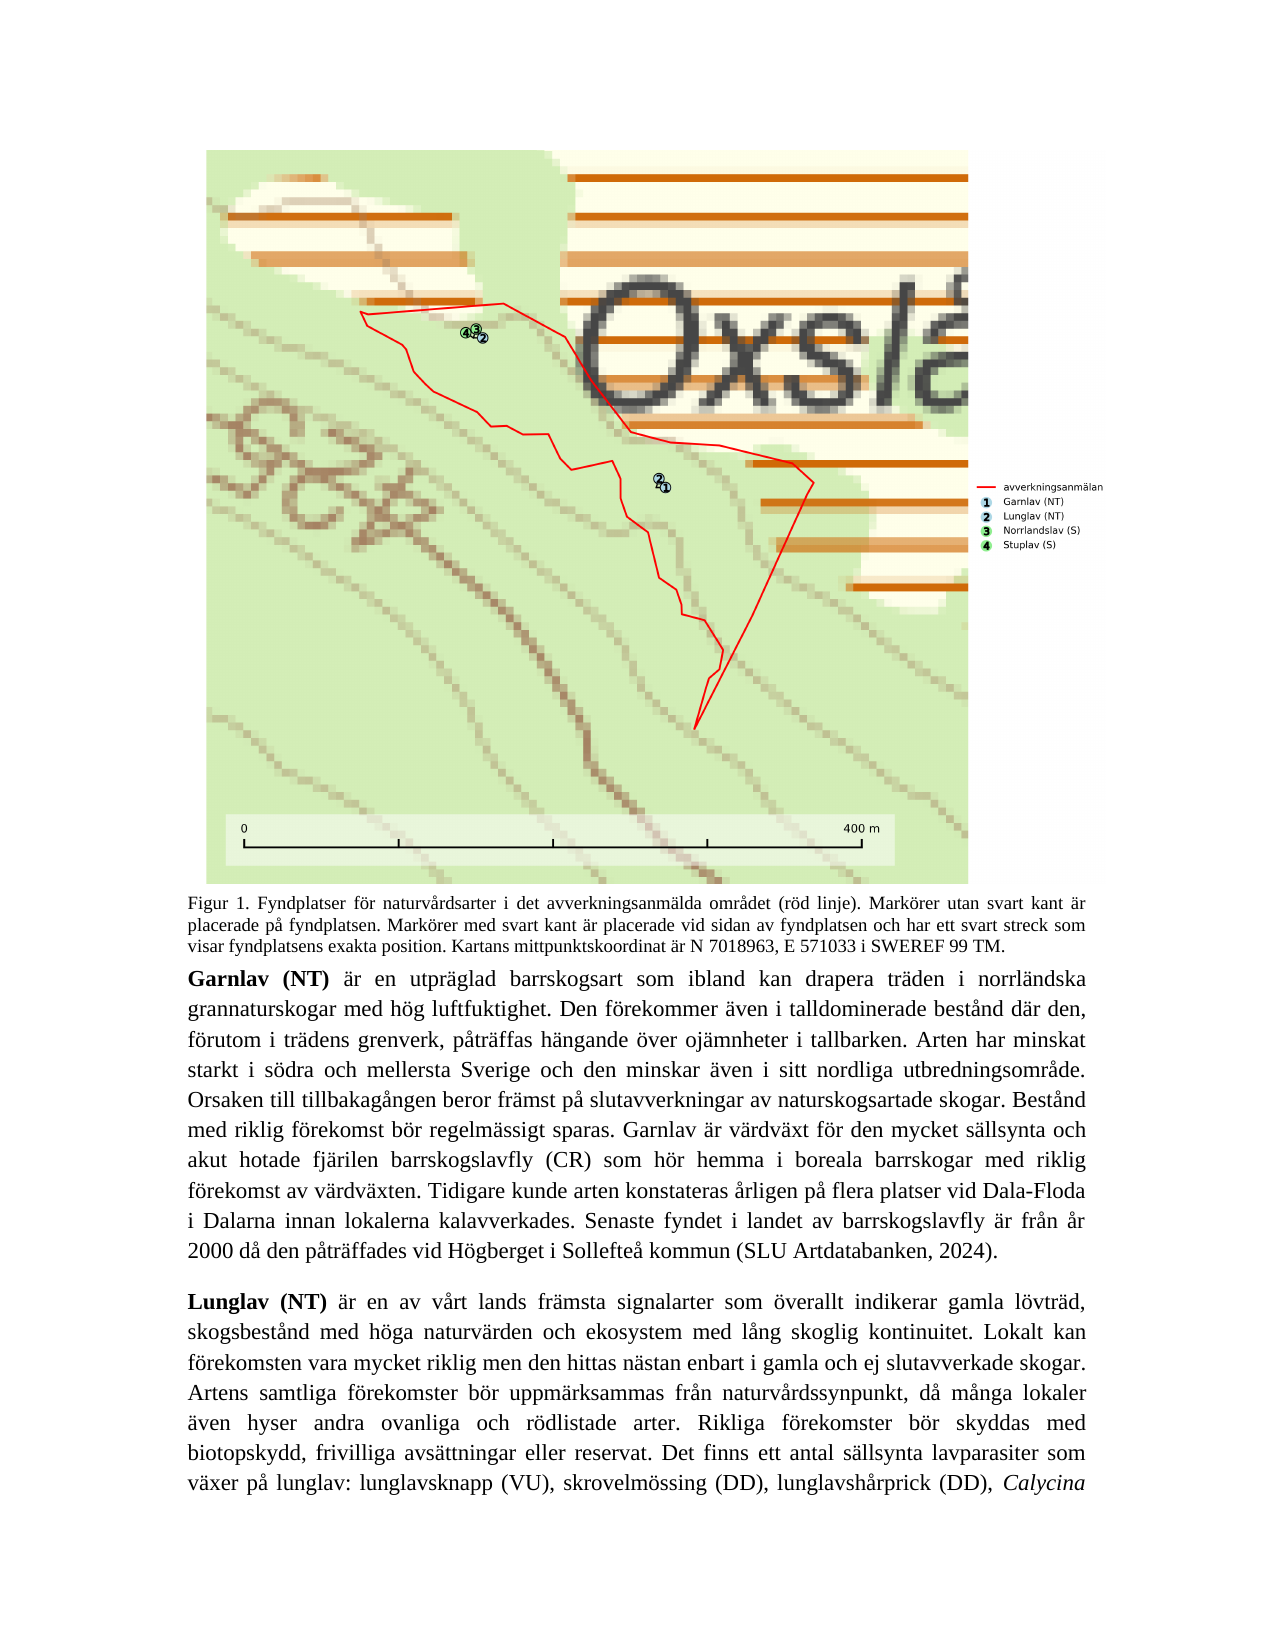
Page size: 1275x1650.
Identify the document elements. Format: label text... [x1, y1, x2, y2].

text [187, 1288, 1087, 1496]
text Figur 1. Fyndplatser för naturvårdsarter i det avverkningsanmälda området (röd linje). Markörer utan svart kant är placerade på fyndplatsen. Markörer med svart kant är placerade vid sidan av fyndplatsen och har ett svart streck som visar fyndplatsens exakta position. Kartans mittpunktskoordinat är N 7018963, E 571033 i SWEREF 99 TM. [187, 892, 1087, 957]
picture [206, 150, 1107, 884]
text Garnlav (NT) är en utpräglad barrskogsart som ibland kan drapera träden i norrländska grannaturskogar med hög luftfuktighet. Den förekommer även i talldominerade bestånd där den, förutom i trädens grenverk, påträffas hängande över ojämnheter i tallbarken. Arten har minskat starkt i södra och mellersta Sverige och den minskar även i sitt nordliga utbredningsområde. Orsaken till tillbakagången beror främst på slutavverkningar av naturskogsartade skogar. Bestånd med riklig förekomst bör regelmässigt sparas. Garnlav är värdväxt för den mycket sällsynta och akut hotade fjärilen barrskogslavfly (CR) som hör hemma i boreala barrskogar med riklig förekomst av värdväxten. Tidigare kunde arten konstateras årligen på flera platser vid Dala-Floda i Dalarna innan lokalerna kalavverkades. Senaste fyndet i landet av barrskogslavfly är från år 2000 då den påträffades vid Högberget i Sollefteå kommun (SLU Artdatabanken, 2024). [187, 965, 1087, 1263]
